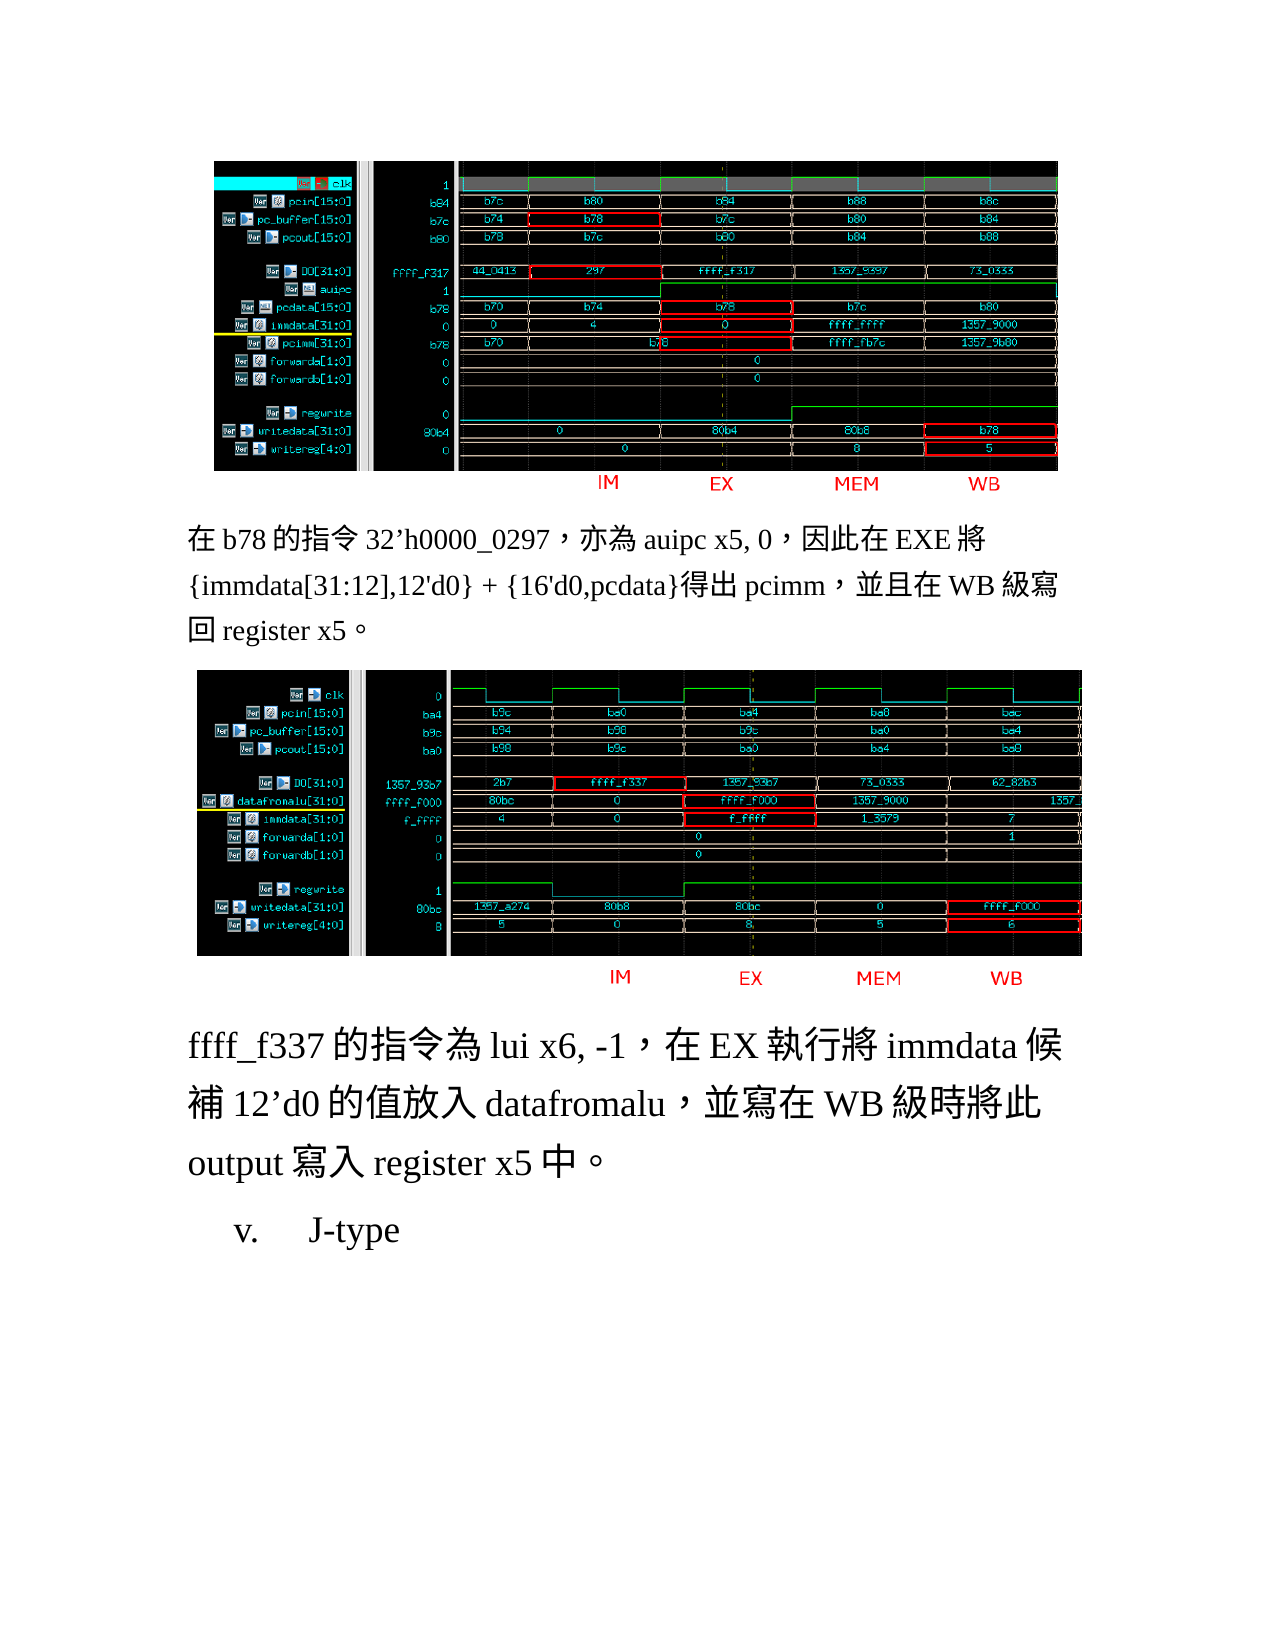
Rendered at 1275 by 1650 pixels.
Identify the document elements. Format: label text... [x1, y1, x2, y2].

text 在b78的指令32’h0000_0297，亦為auipc x5, 0，因此在EXE將{immdata[31:12],12'd0} + {16'd0,pcdata}得出pcimm，並且在WB級寫回register x5。 [187, 515, 1087, 649]
text ffff_f337的指令為lui x6, -1，在EX執行將immdata候補12’d0的值放入datafromalu，並寫在WB級時將此output寫入register x5中。 [187, 1015, 1087, 1186]
list J-type [233, 1207, 1087, 1250]
picture [187, 150, 1088, 497]
picture [187, 668, 1088, 996]
